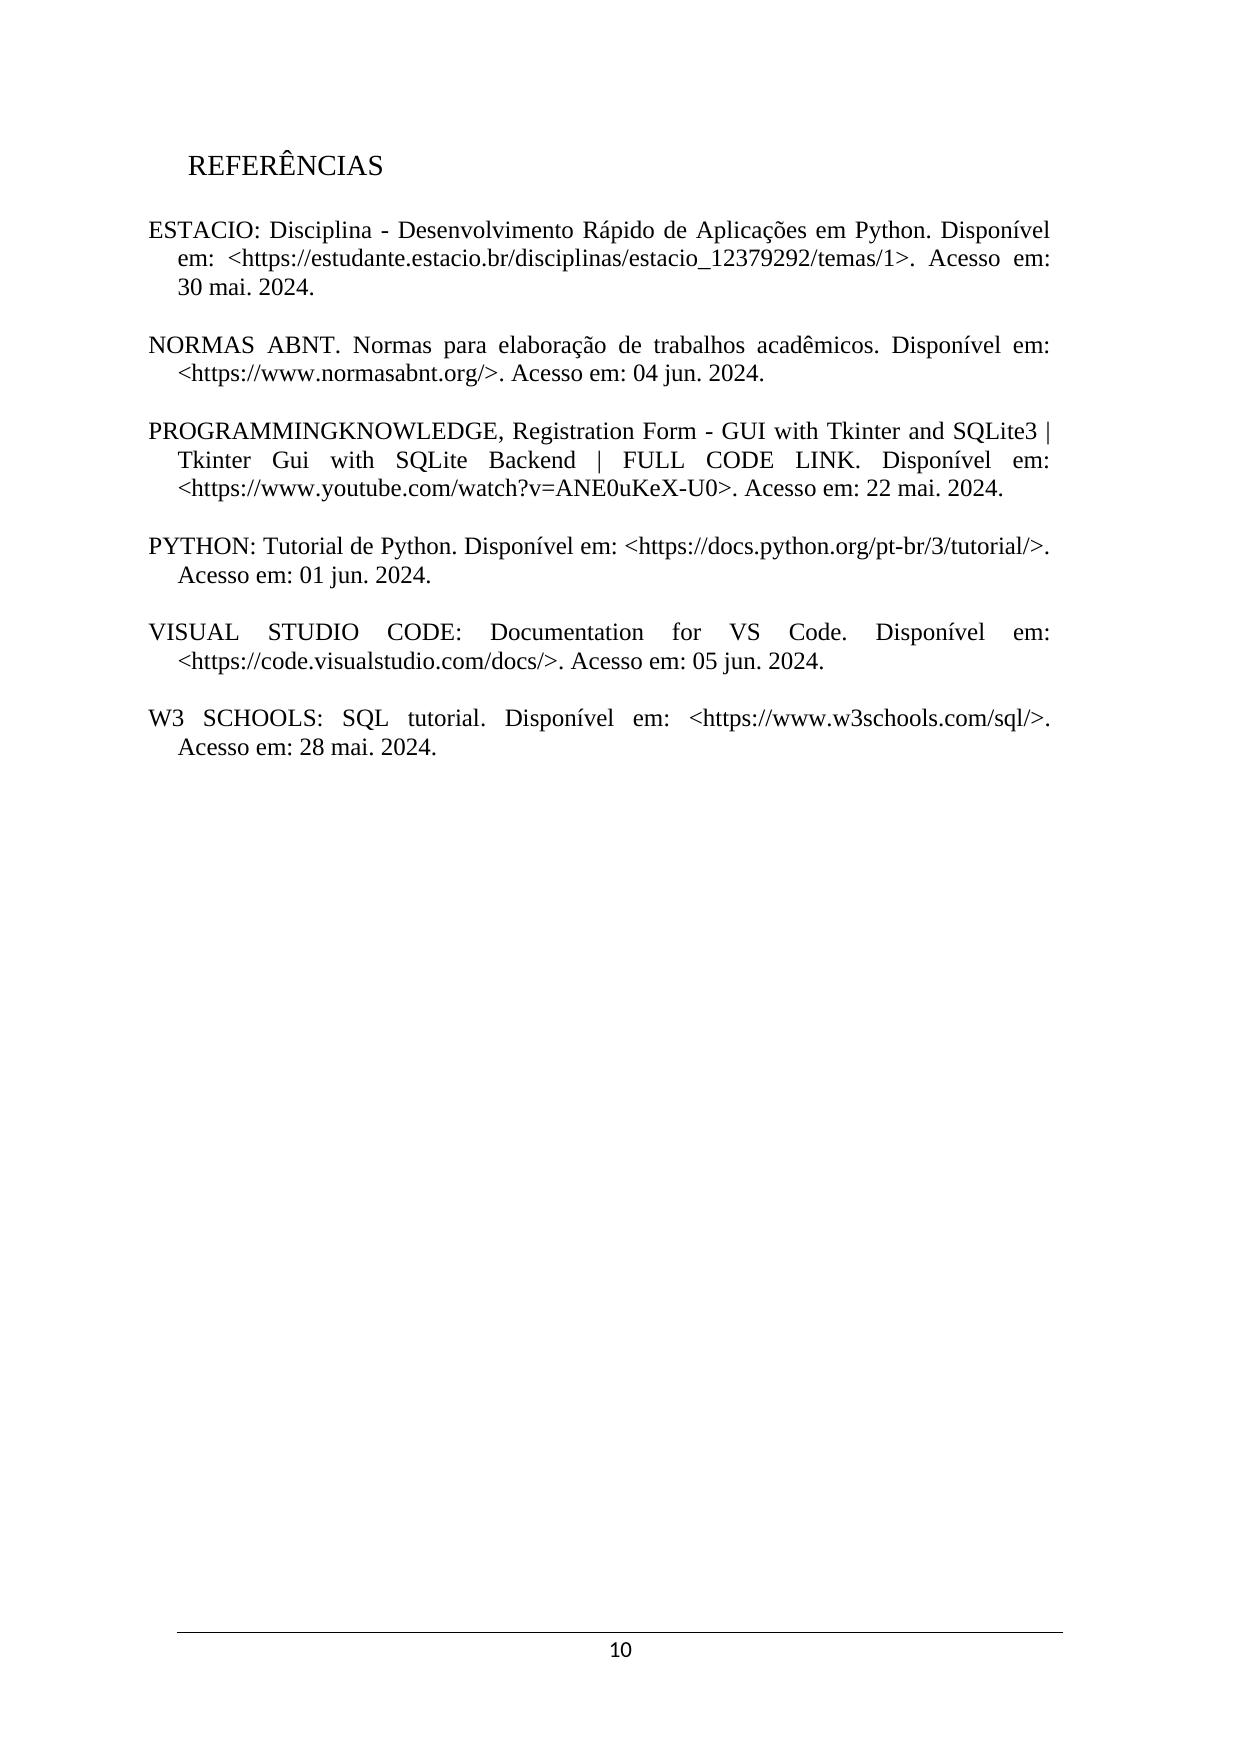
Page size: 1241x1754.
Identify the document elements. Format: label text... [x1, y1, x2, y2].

text W3 SCHOOLS: SQL tutorial. Disponível em: <https://www.w3schools.com/sql/>. Acesso em: 28 mai. 2024. [148, 703, 1051, 761]
text VISUAL STUDIO CODE: Documentation for VS Code. Disponível em: <https://code.visualstudio.com/docs/>. Acesso em: 05 jun. 2024. [148, 617, 1051, 675]
subtitle REFERÊNCIAS [188, 148, 1057, 181]
text PYTHON: Tutorial de Python. Disponível em: <https://docs.python.org/pt-br/3/tutorial/>. Acesso em: 01 jun. 2024. [148, 531, 1051, 588]
text PROGRAMMINGKNOWLEDGE, Registration Form - GUI with Tkinter and SQLite3 | Tkinter Gui with SQLite Backend | FULL CODE LINK. Disponível em: <https://www.youtube.com/watch?v=ANE0uKeX-U0>. Acesso em: 22 mai. 2024. [148, 416, 1051, 502]
text NORMAS ABNT. Normas para elaboração de trabalhos acadêmicos. Disponível em: <https://www.normasabnt.org/>. Acesso em: 04 jun. 2024. [148, 330, 1051, 387]
text ESTACIO: Disciplina - Desenvolvimento Rápido de Aplicações em Python. Disponível em: <https://estudante.estacio.br/disciplinas/estacio_12379292/temas/1>. Acesso em: 30 mai. 2024. [148, 215, 1051, 301]
